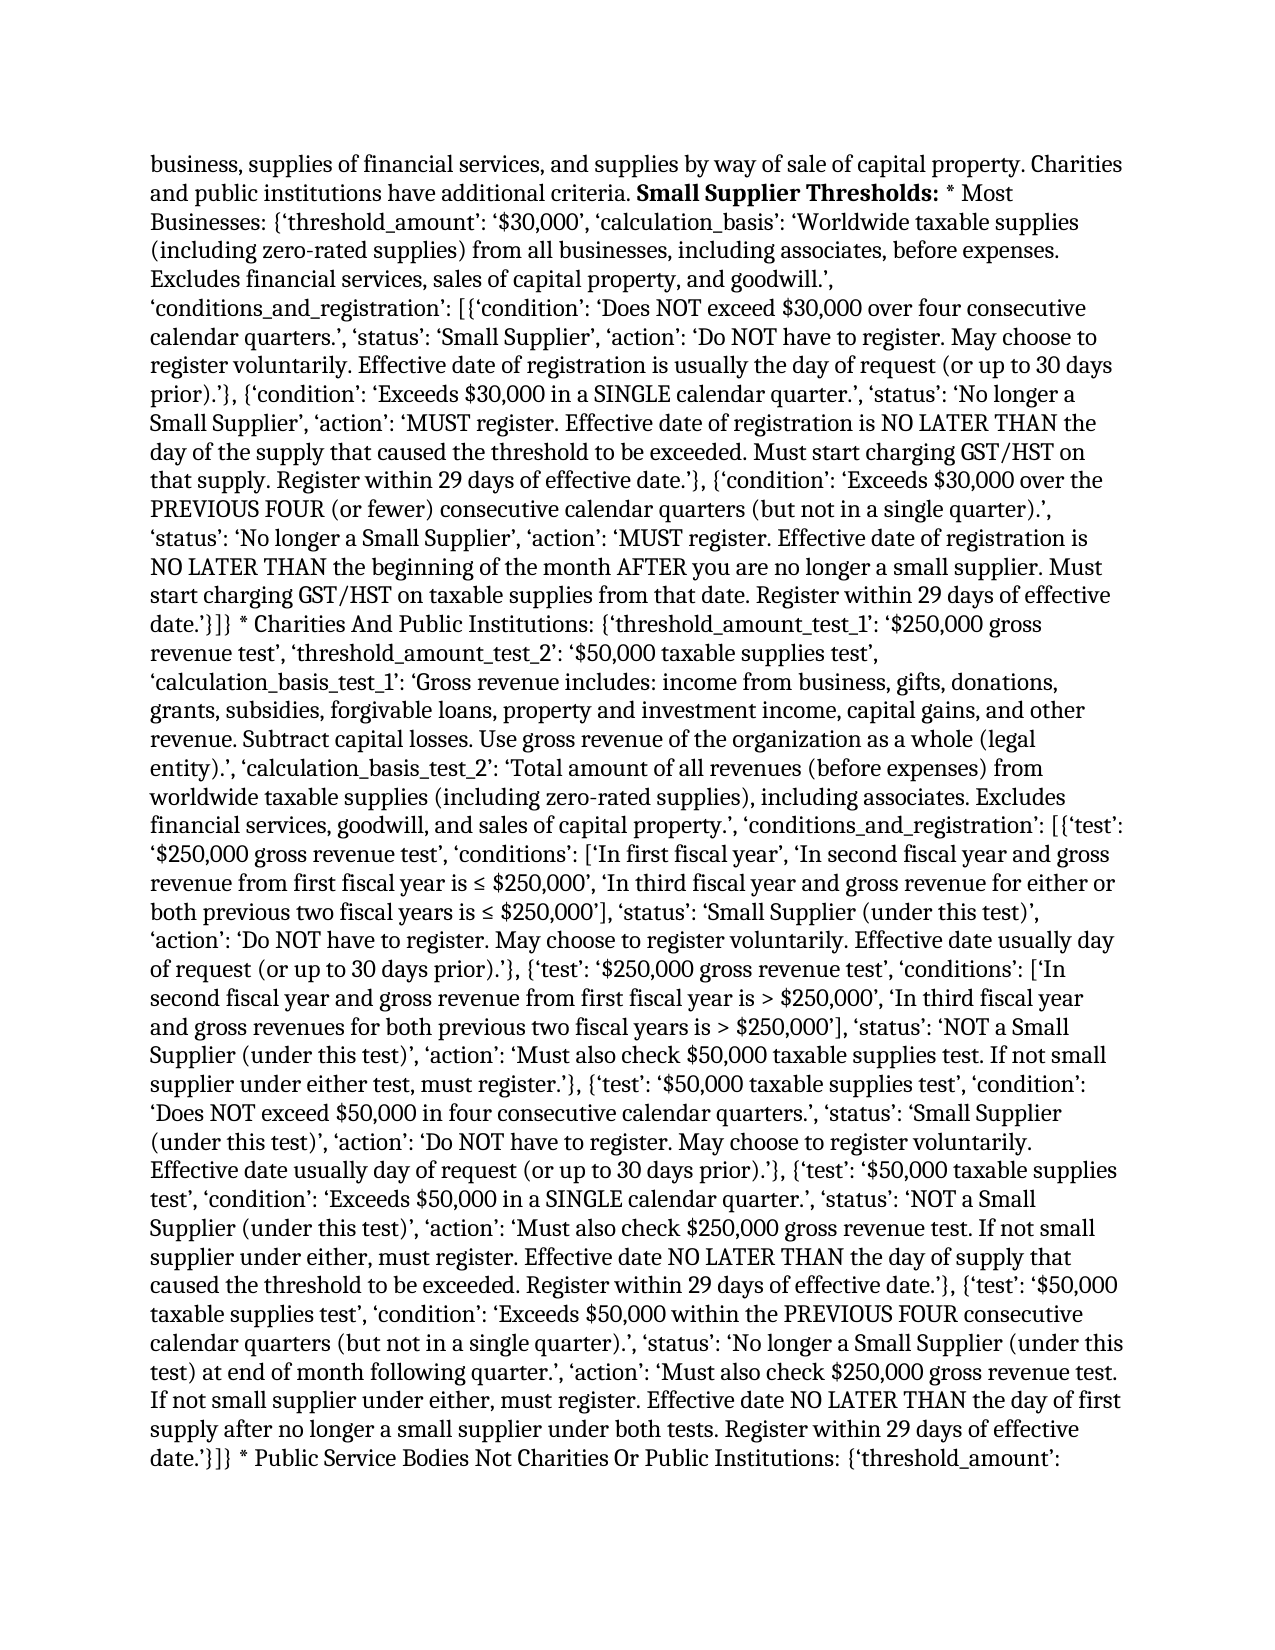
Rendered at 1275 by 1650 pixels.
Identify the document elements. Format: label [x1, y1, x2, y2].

text [150, 150, 1125, 1472]
